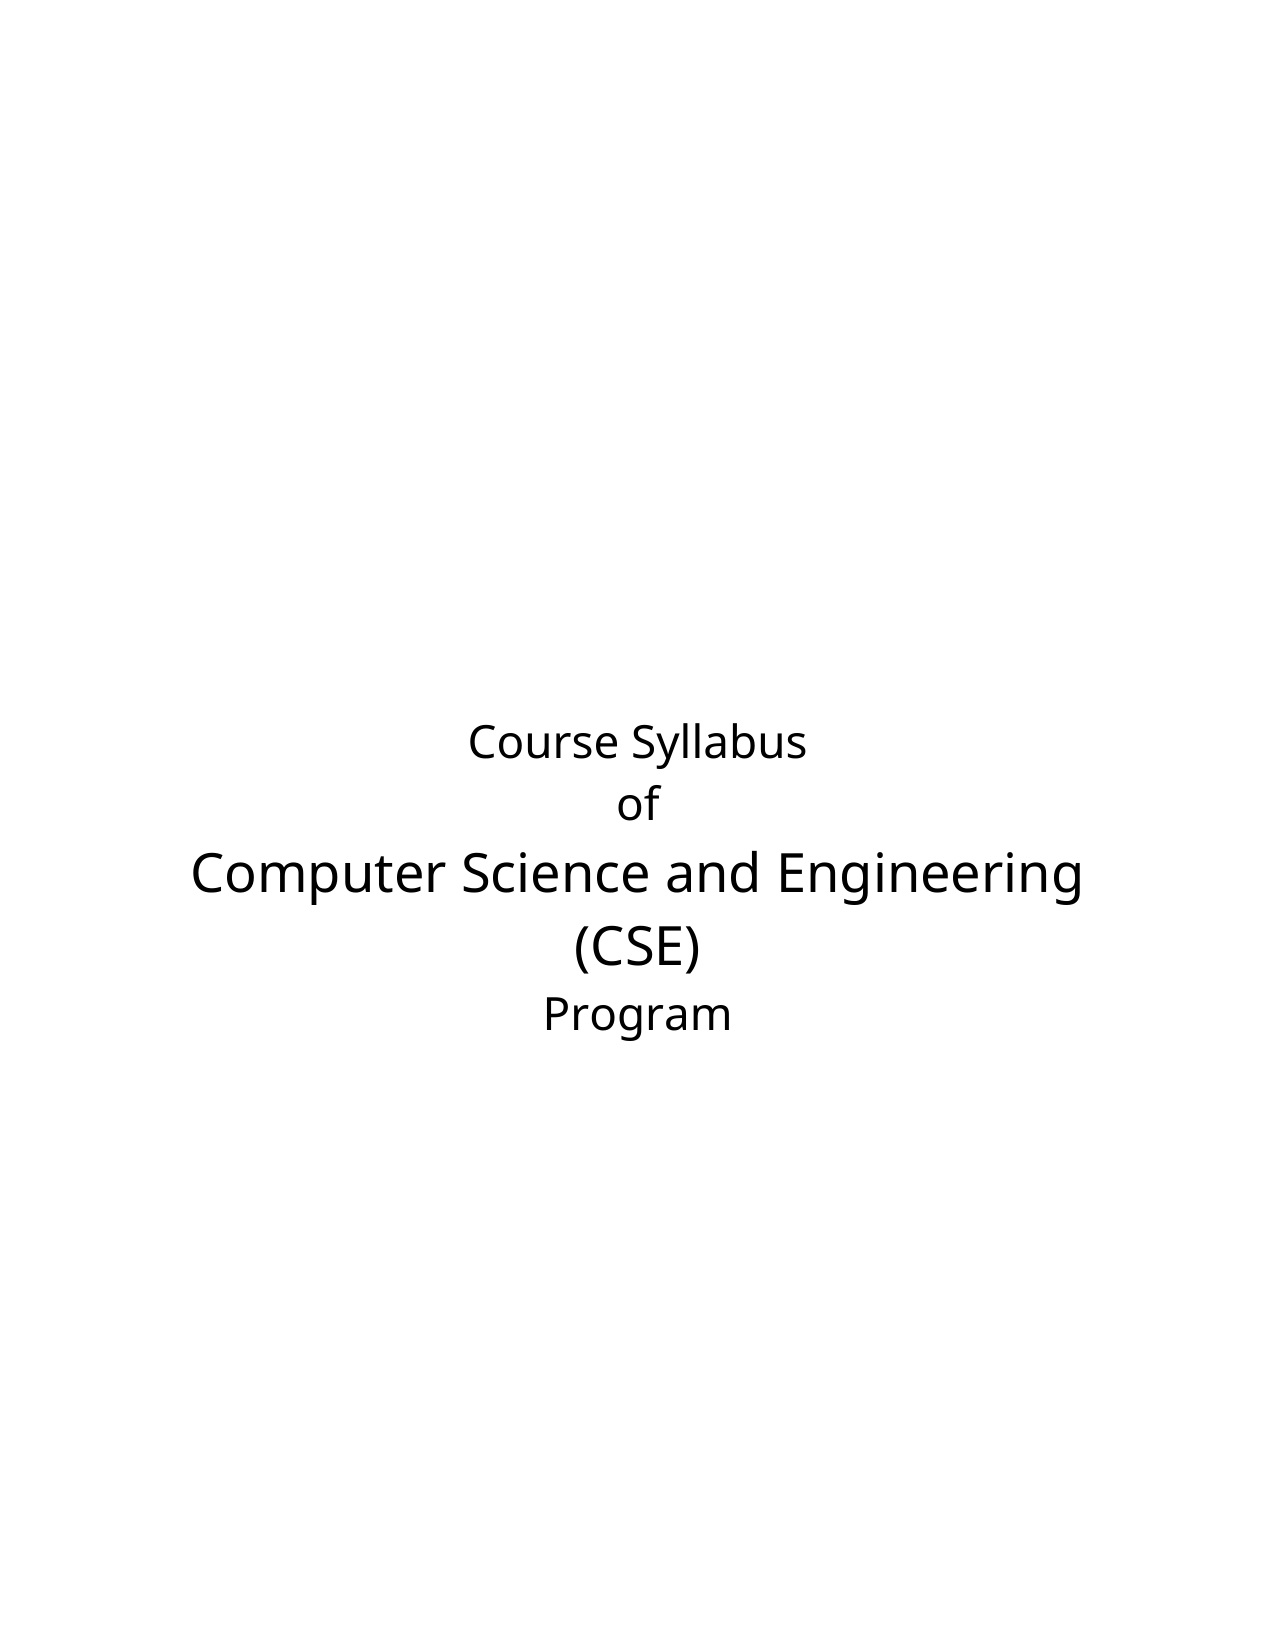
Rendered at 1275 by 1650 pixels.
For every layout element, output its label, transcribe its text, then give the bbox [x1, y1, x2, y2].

text of [150, 772, 1125, 834]
text Course Syllabus [150, 709, 1125, 772]
text Computer Science and Engineering (CSE) [150, 834, 1125, 982]
text Program [150, 982, 1125, 1044]
